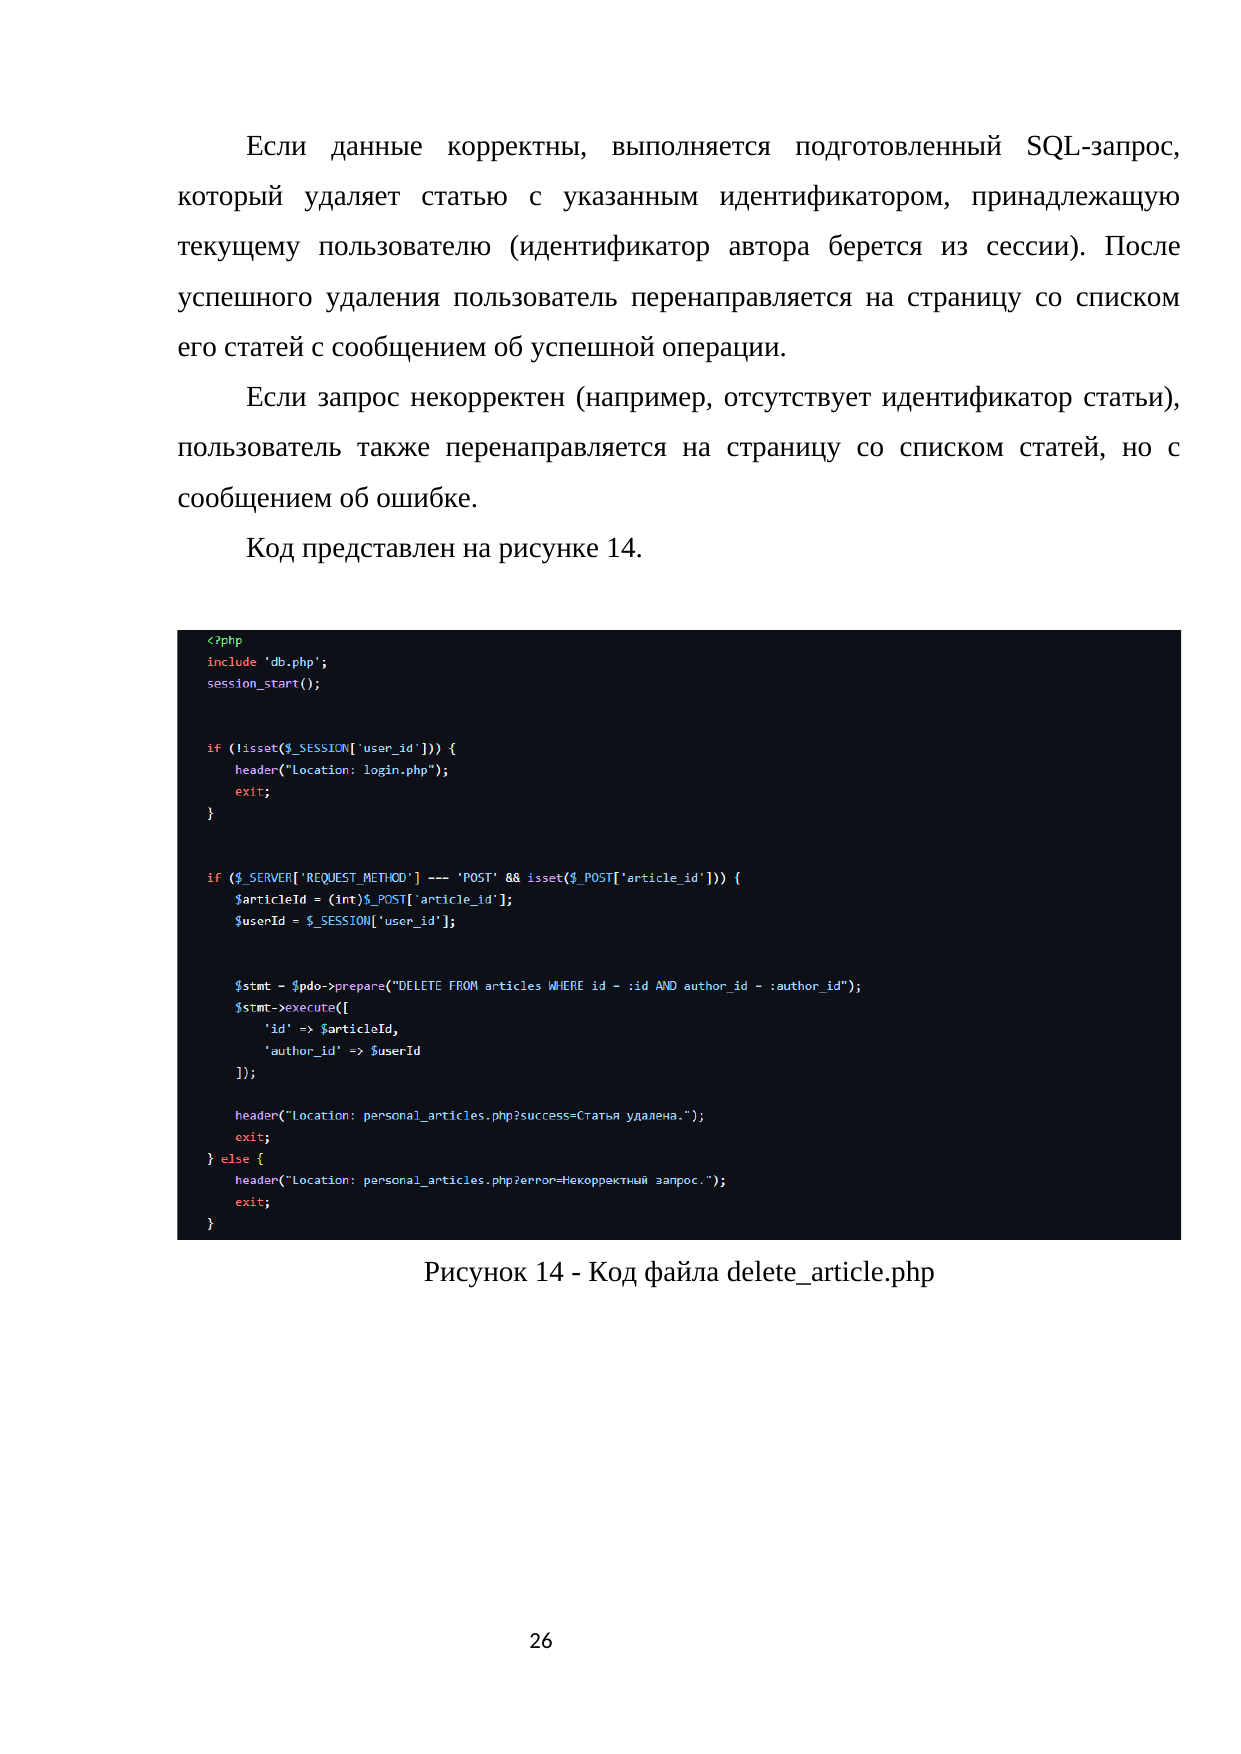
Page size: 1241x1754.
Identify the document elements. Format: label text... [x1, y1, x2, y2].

text Рисунок 14 - Код файла delete_article.php [177, 1254, 1181, 1287]
picture [177, 630, 1182, 1240]
text Если данные корректны, выполняется подготовленный SQL-запрос, который удаляет статью с указанным идентификатором, принадлежащую текущему пользователю (идентификатор автора берется из сессии). После успешного удаления пользователь перенаправляется на страницу со списком его статей с сообщением об успешной операции. [177, 128, 1181, 362]
text Код представлен на рисунке 14. [177, 530, 1181, 564]
text Если запрос некорректен (например, отсутствует идентификатор статьи), пользователь также перенаправляется на страницу со списком статей, но с сообщением об ошибке. [177, 379, 1181, 513]
